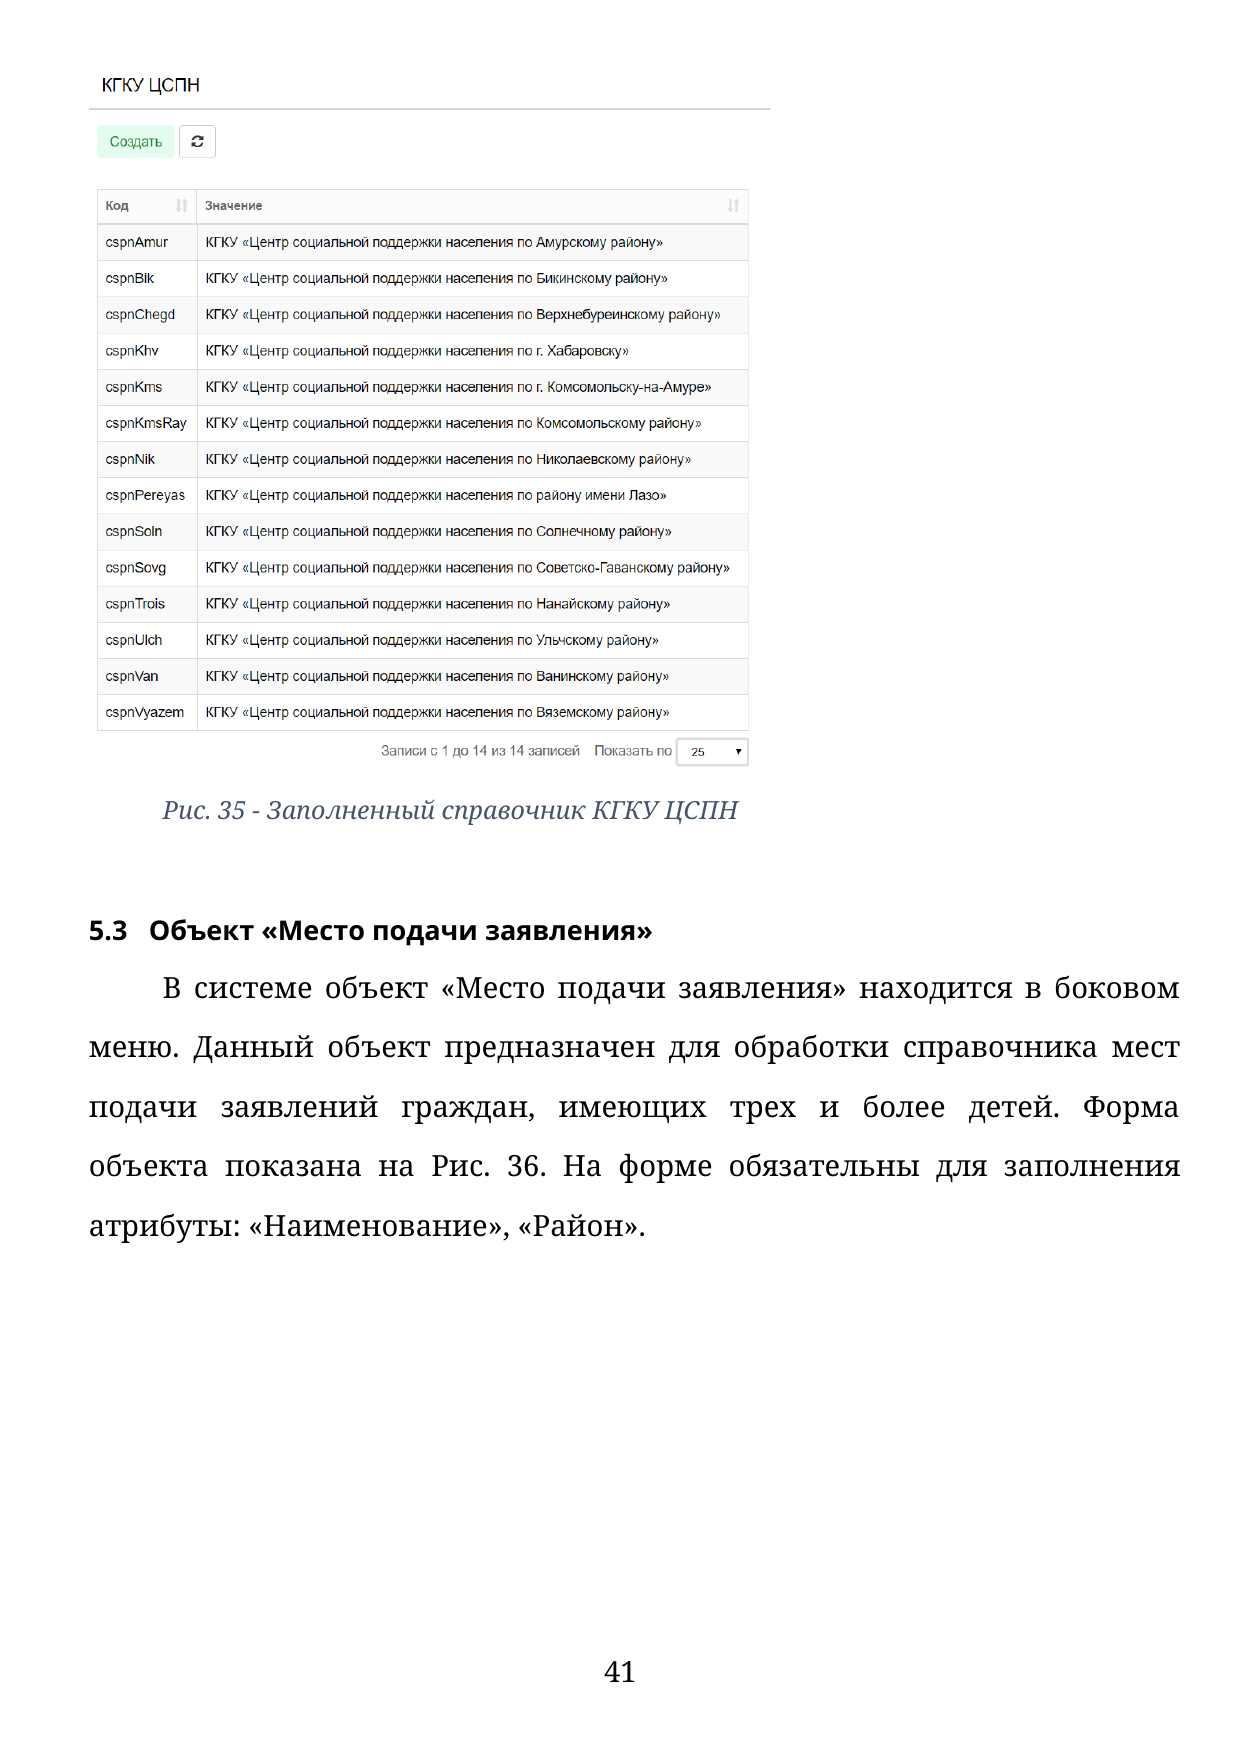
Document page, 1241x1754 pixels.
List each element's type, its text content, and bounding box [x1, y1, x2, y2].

subtitle Объект «Место подачи заявления» [89, 912, 1181, 948]
text Рис. 35 - Заполненный справочник КГКУ ЦСПН [89, 793, 1181, 827]
picture [88, 69, 771, 774]
text В системе объект «Место подачи заявления» находится в боковом меню. Данный объект предназначен для обработки справочника мест подачи заявлений граждан, имеющих трех и более детей. Форма объекта показана на Рис. 36. На форме обязательны для заполнения атрибуты: «Наименование», «Район». [89, 967, 1181, 1244]
